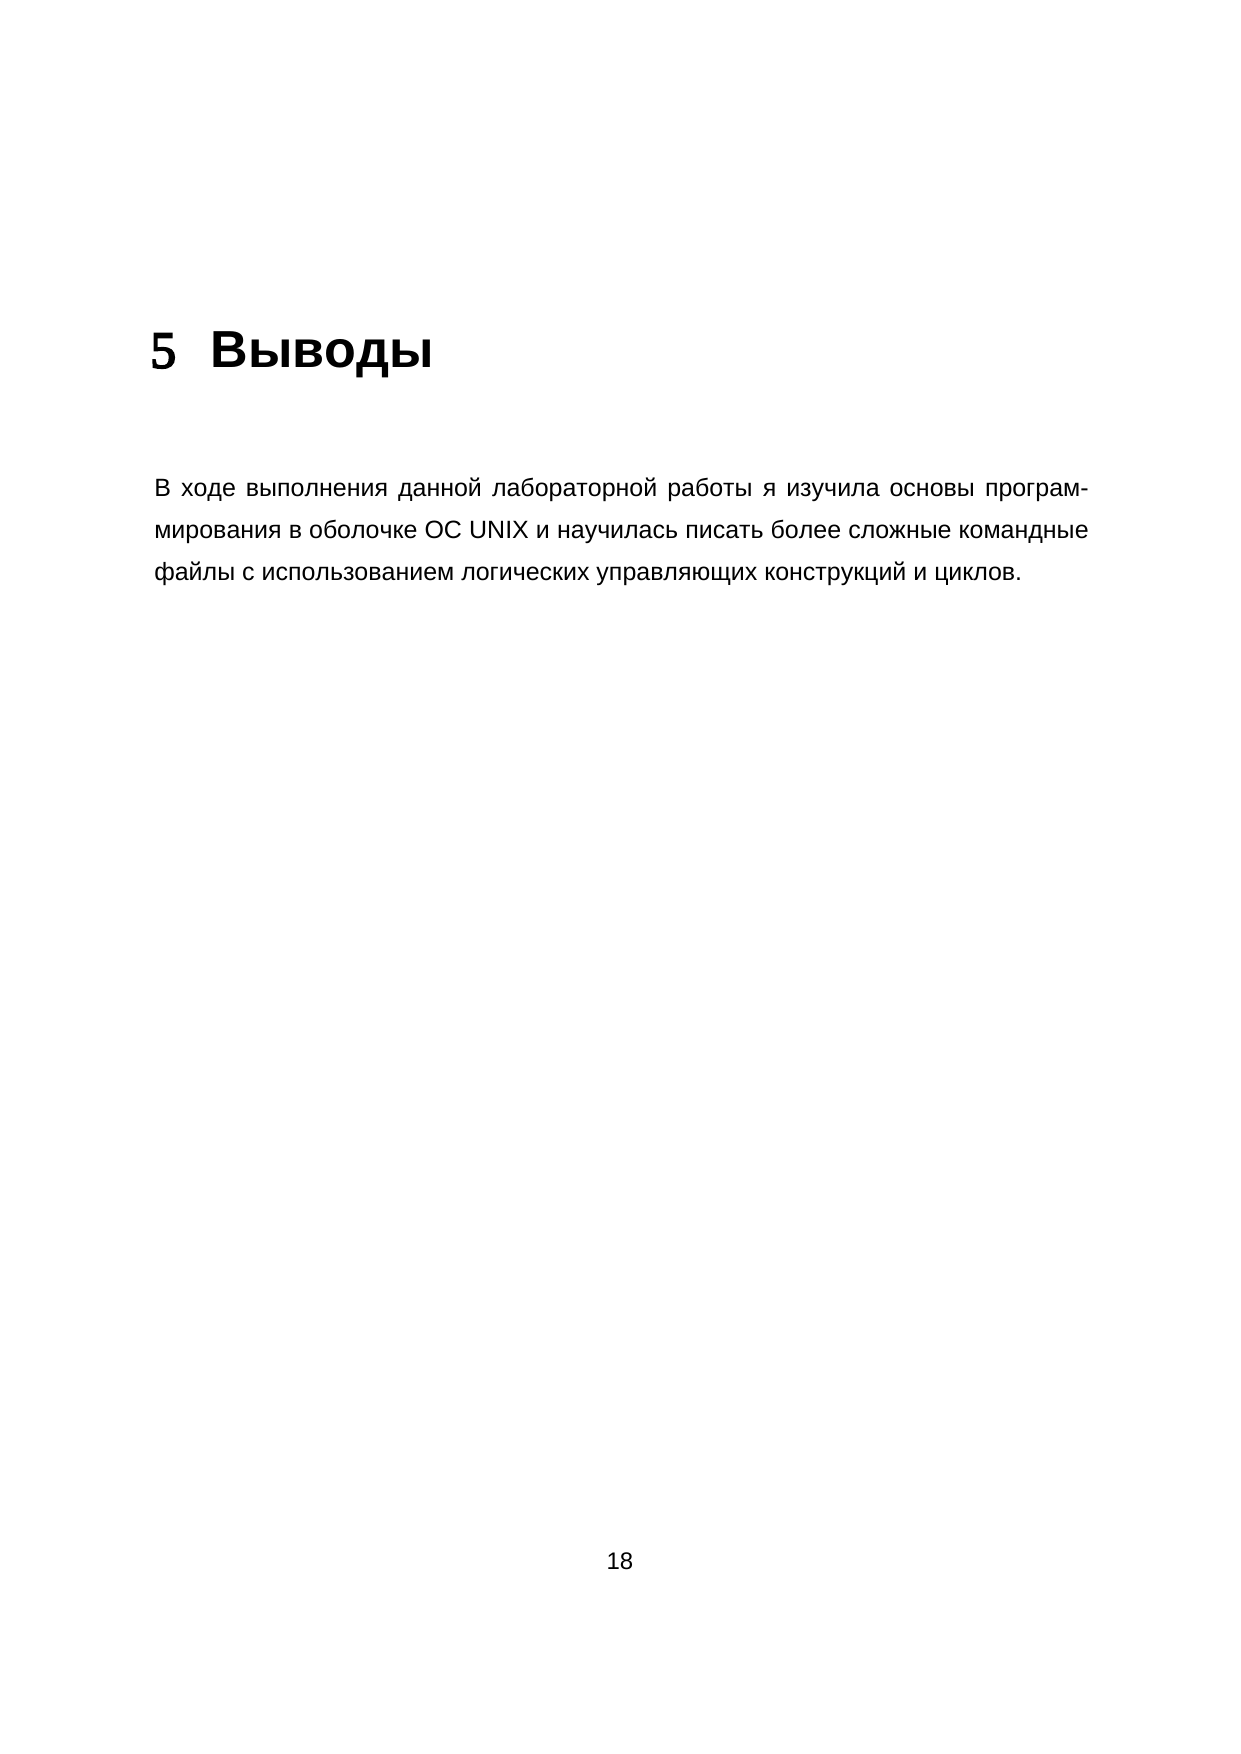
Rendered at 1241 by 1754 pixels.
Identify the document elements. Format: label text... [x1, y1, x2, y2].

list Выводы [150, 319, 1090, 379]
text 18 [150, 1547, 1089, 1575]
text В ходе выполнения данной лабораторной работы я изучила основы програм-мирования в оболочке ОС UNIX и научилась писать более сложные командные файлы с использованием логических управляющих конструкций и циклов. [154, 473, 1089, 586]
